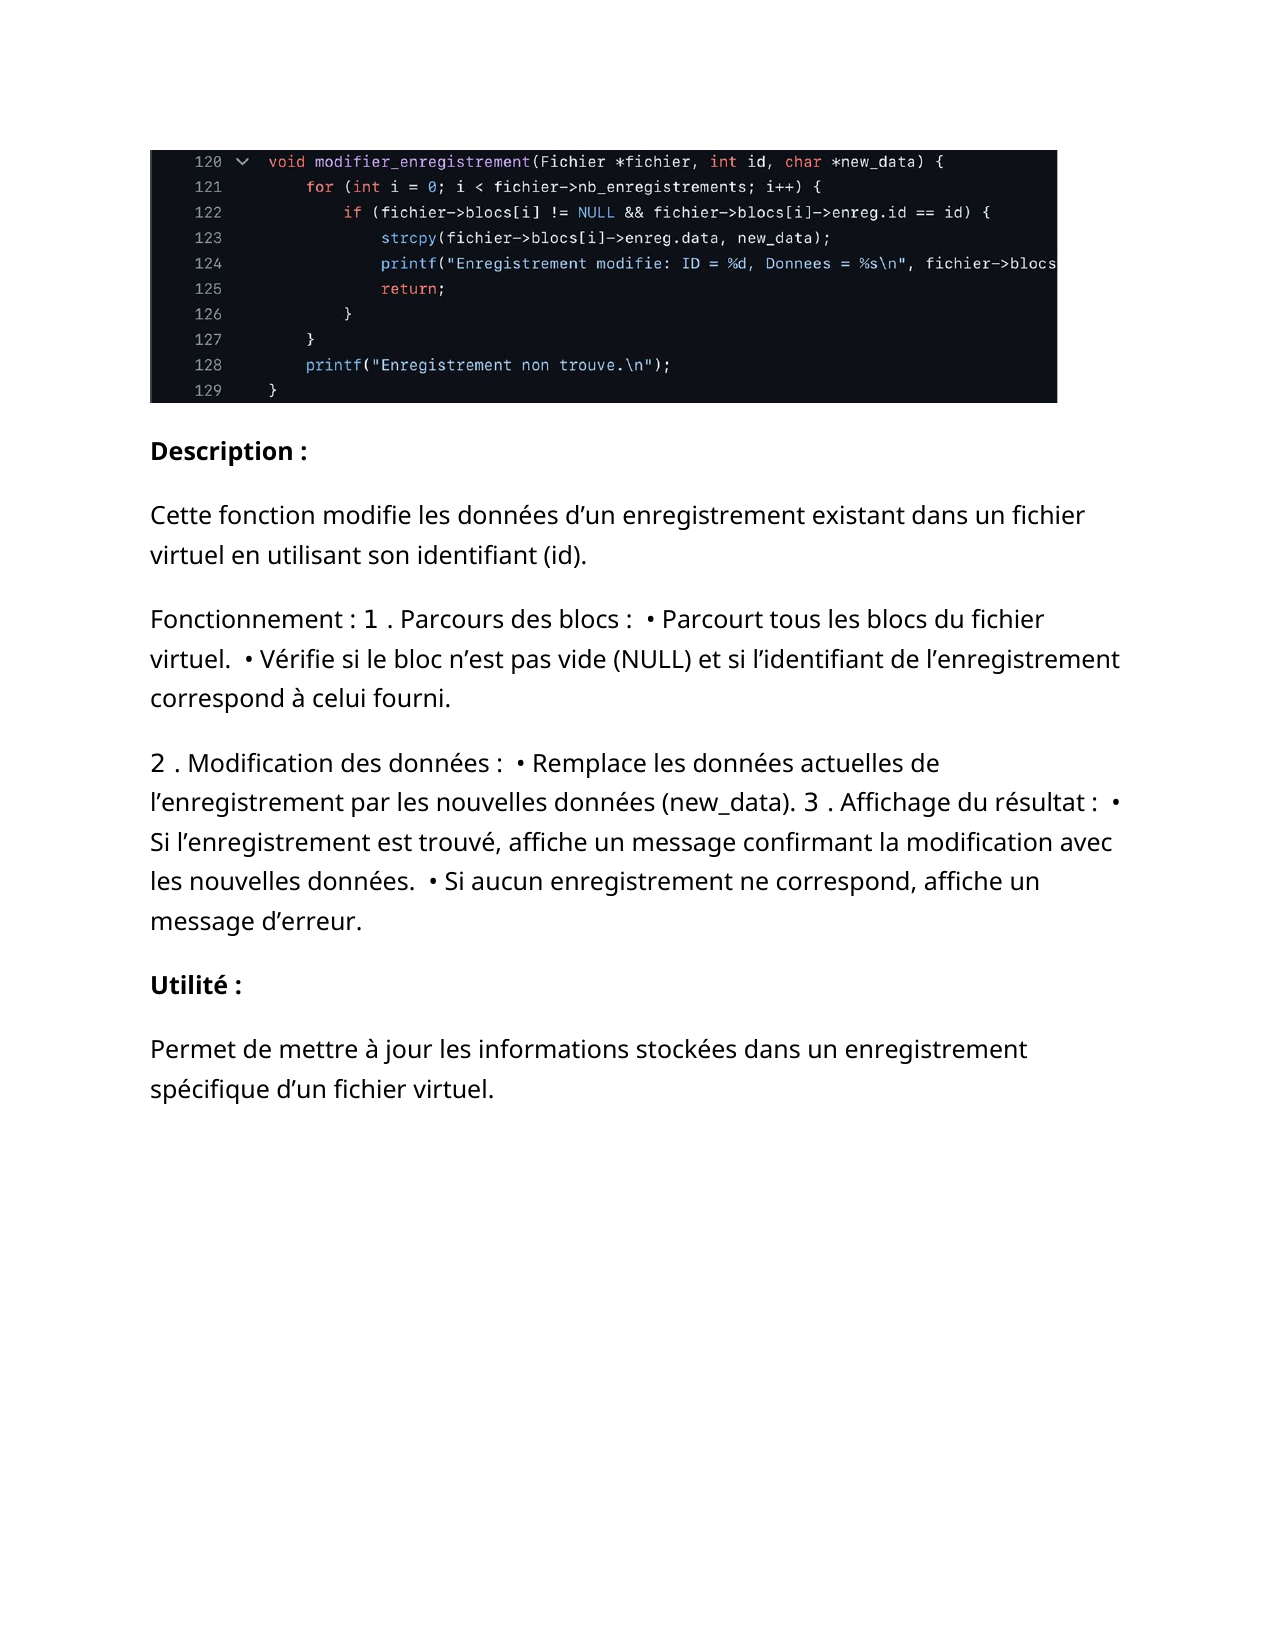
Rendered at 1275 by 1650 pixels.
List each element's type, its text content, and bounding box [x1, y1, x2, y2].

text ‏Permet de mettre à jour les informations stockées dans un enregistrement spécifique d’un fichier virtuel. [150, 1032, 1125, 1106]
text ‏ 2. Modification des données : ‏ • Remplace les données actuelles de l’enregistrement par les nouvelles données (new_data). ‏ 3. Affichage du résultat : ‏ • Si l’enregistrement est trouvé, affiche un message confirmant la modification avec les nouvelles données. ‏ • Si aucun enregistrement ne correspond, affiche un message d’erreur. [150, 745, 1125, 937]
text ‏Utilité : [150, 968, 1125, 1002]
picture [150, 150, 1058, 403]
text ‏Description : [150, 433, 1125, 467]
text ‏Cette fonction modifie les données d’un enregistrement existant dans un fichier virtuel en utilisant son identifiant (id). [150, 498, 1125, 571]
text ‏Fonctionnement : ‏ 1. Parcours des blocs : ‏ • Parcourt tous les blocs du fichier virtuel. ‏ • Vérifie si le bloc n’est pas vide (NULL) et si l’identifiant de l’enregistrement correspond à celui fourni. [150, 602, 1125, 715]
